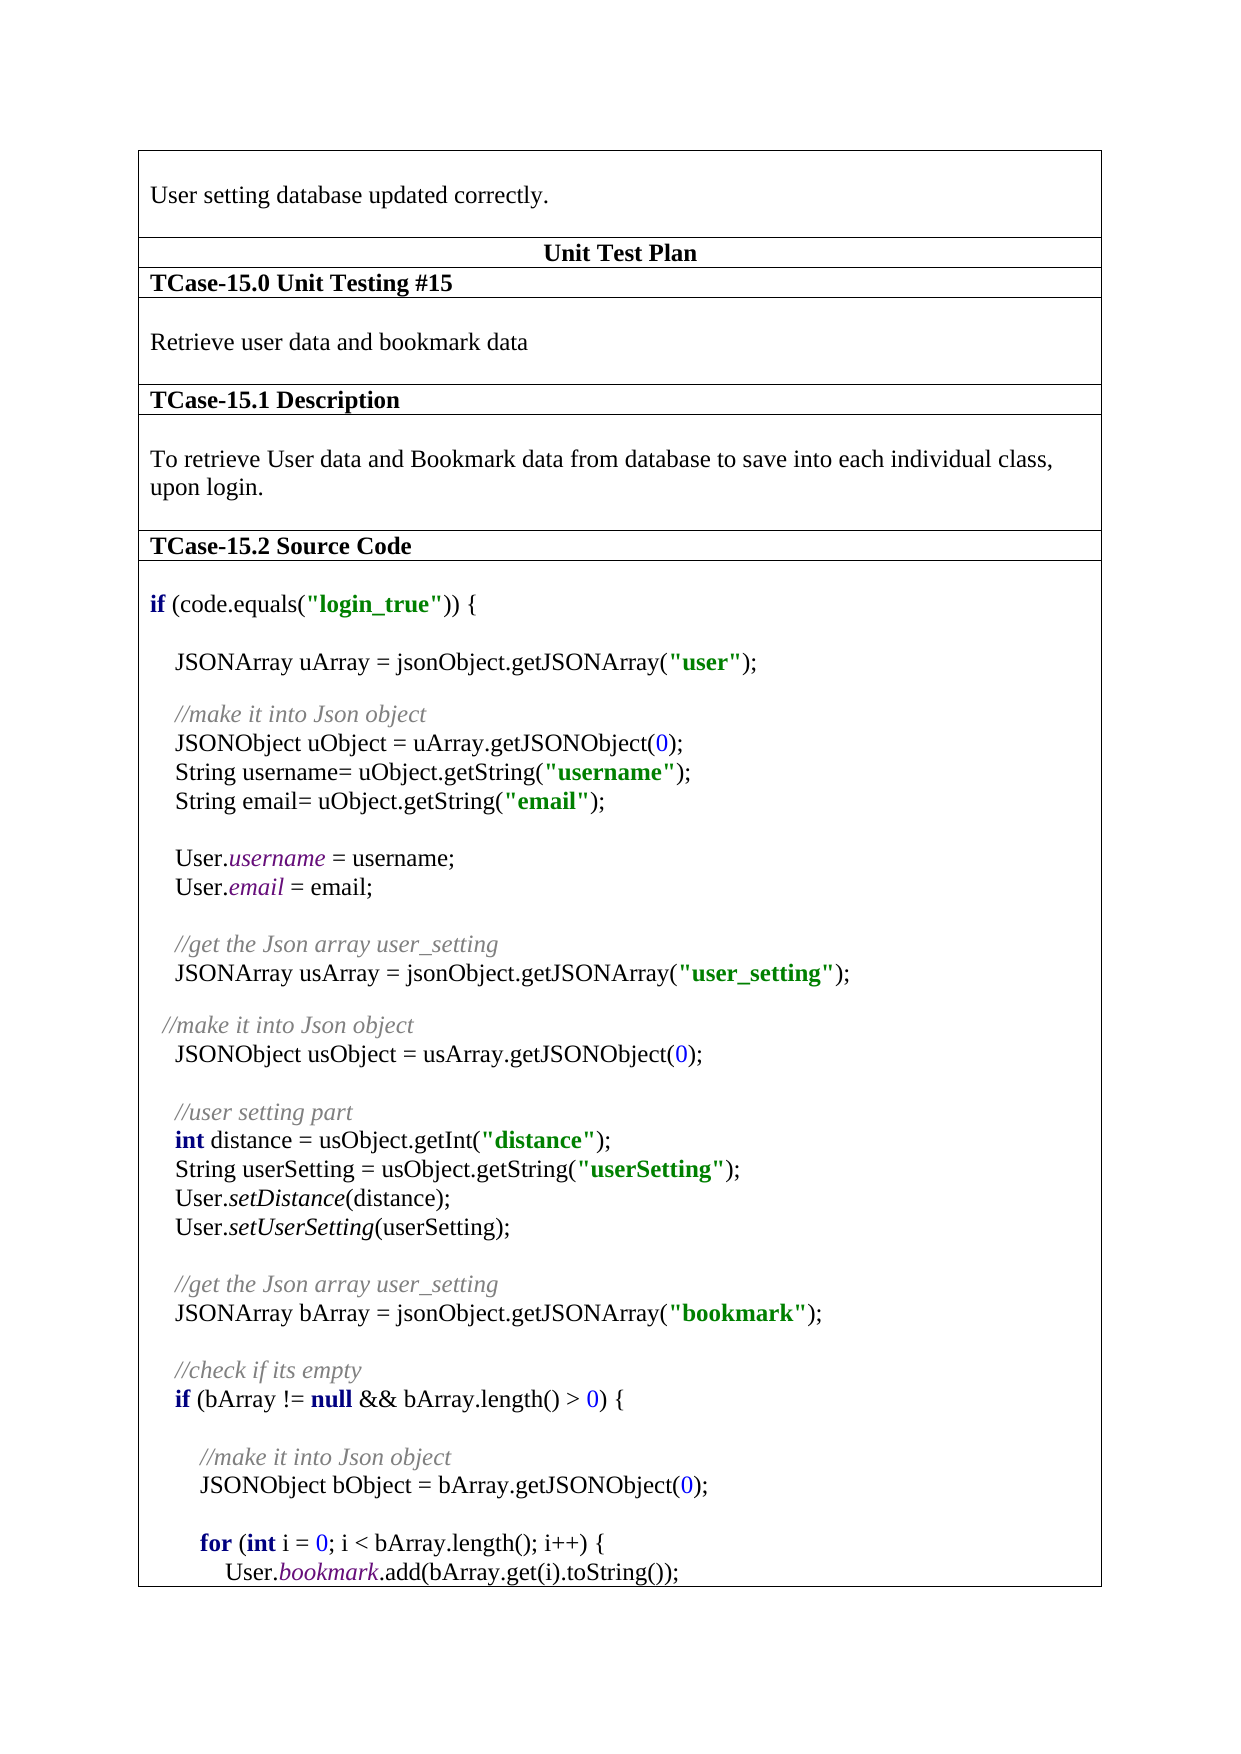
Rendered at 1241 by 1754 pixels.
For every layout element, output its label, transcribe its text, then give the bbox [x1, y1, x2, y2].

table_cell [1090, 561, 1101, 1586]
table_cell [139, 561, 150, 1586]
table_cell To retrieve User data and Bookmark data from database to save into each individual class, upon login. [139, 415, 1101, 530]
table_cell TCase-15.1 Description [139, 385, 1101, 414]
table_cell TCase-15.2 Source Code [139, 531, 1101, 560]
table_cell User setting database updated correctly. [139, 151, 1101, 237]
table_cell TCase-15.0 Unit Testing #15 [139, 268, 1101, 297]
table_cell Unit Test Plan [139, 238, 1101, 267]
table_cell Retrieve user data and bookmark data [139, 298, 1101, 384]
